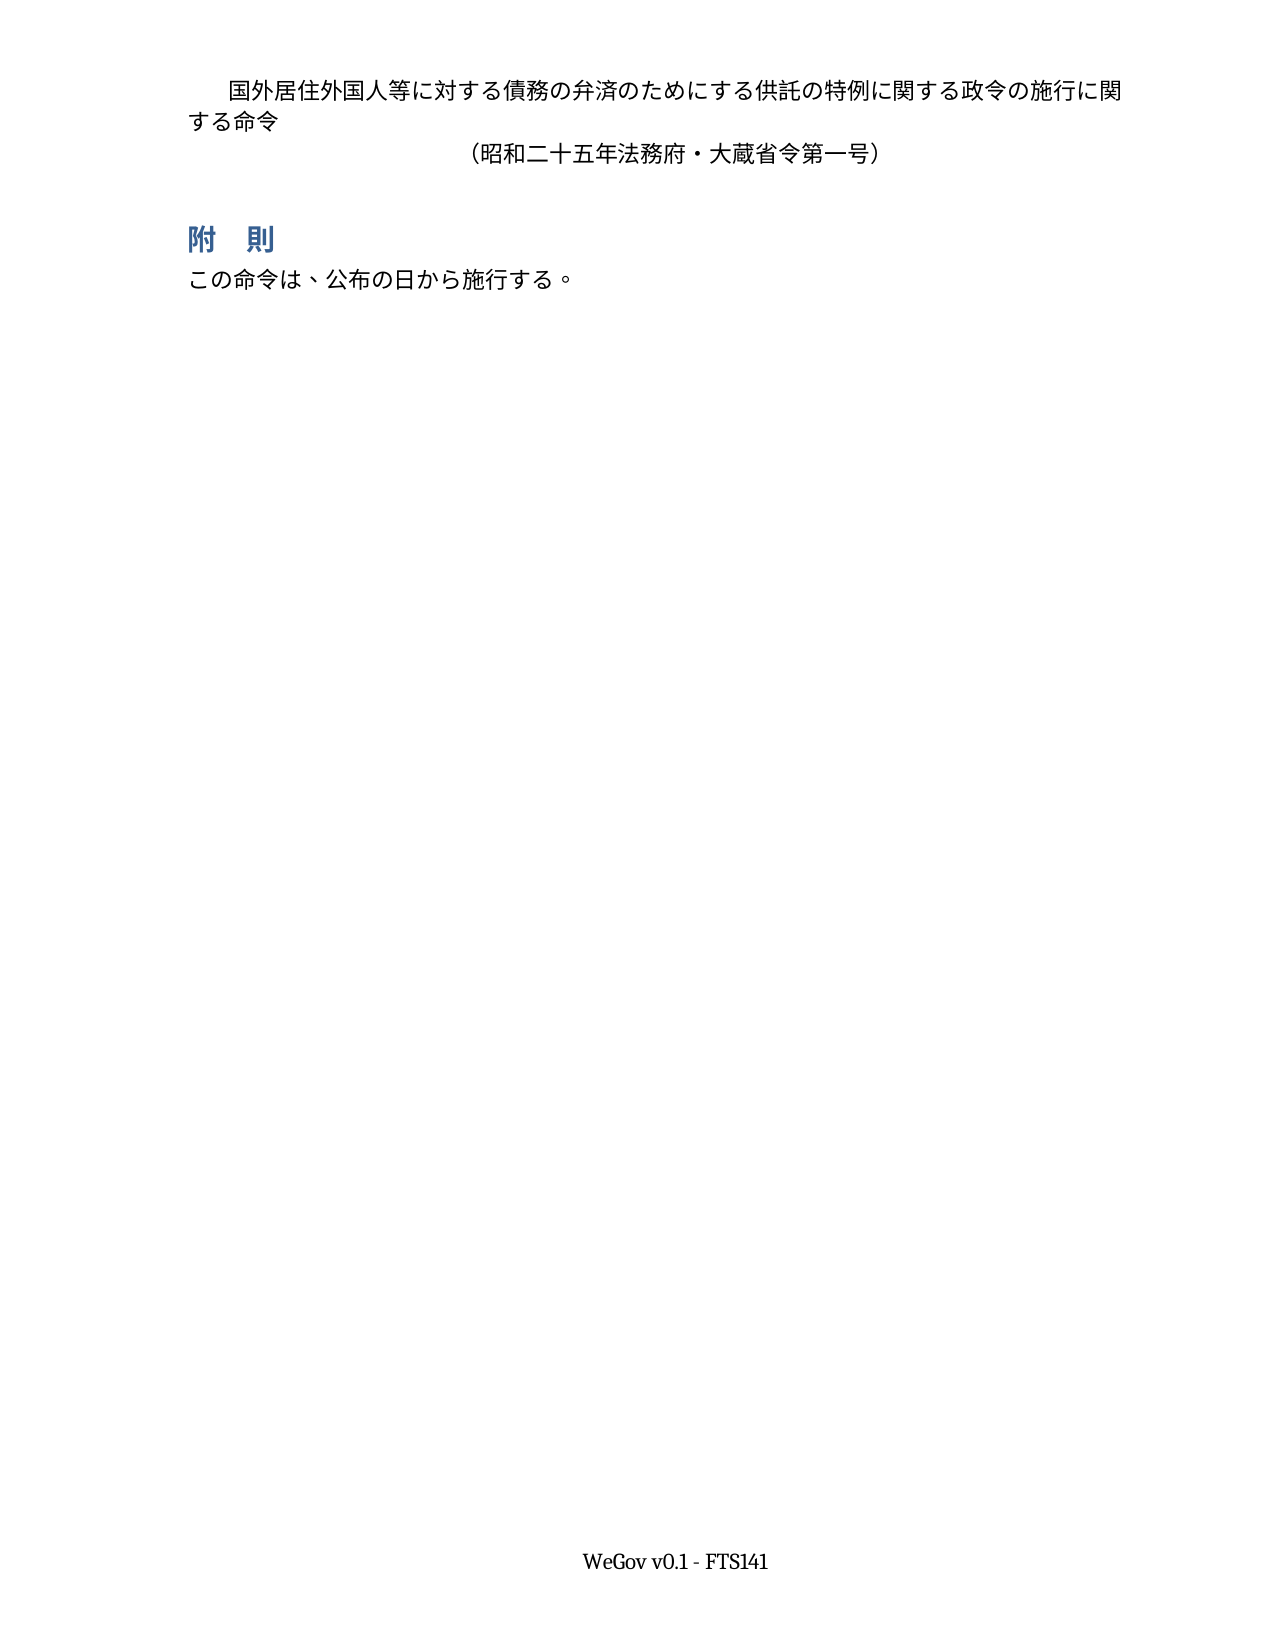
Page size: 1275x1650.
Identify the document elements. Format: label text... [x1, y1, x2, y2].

subtitle 附 則 [187, 219, 1087, 258]
text この命令は、公布の日から施行する。 [187, 264, 1087, 296]
